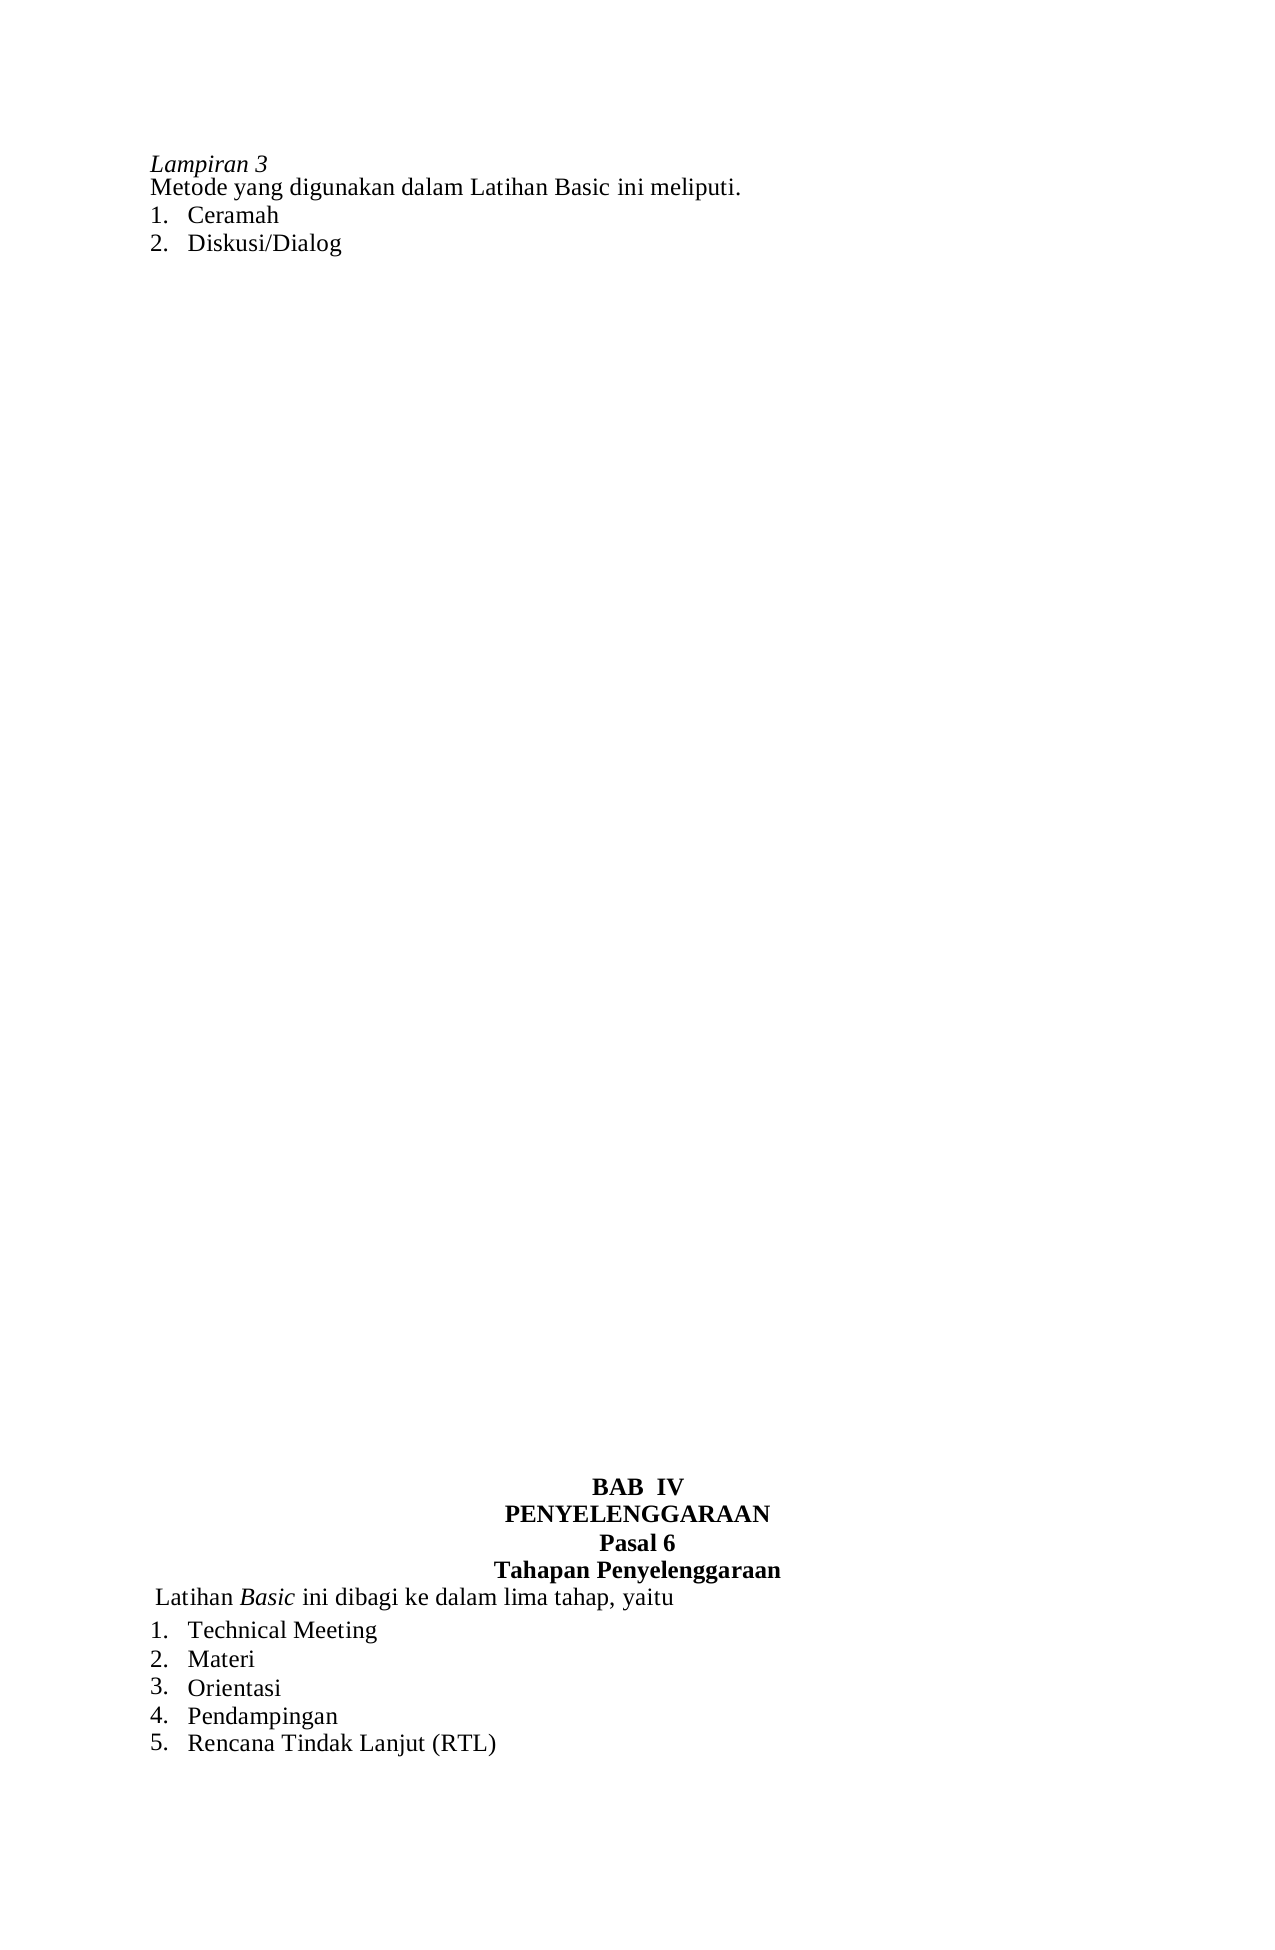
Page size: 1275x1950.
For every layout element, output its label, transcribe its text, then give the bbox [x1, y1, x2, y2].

text 2. Diskusi/Dialog [150, 229, 1137, 256]
text 1. Ceramah [150, 201, 1137, 229]
text Metode yang digunakan dalam Latihan Basic ini meliputi. [150, 173, 1137, 200]
